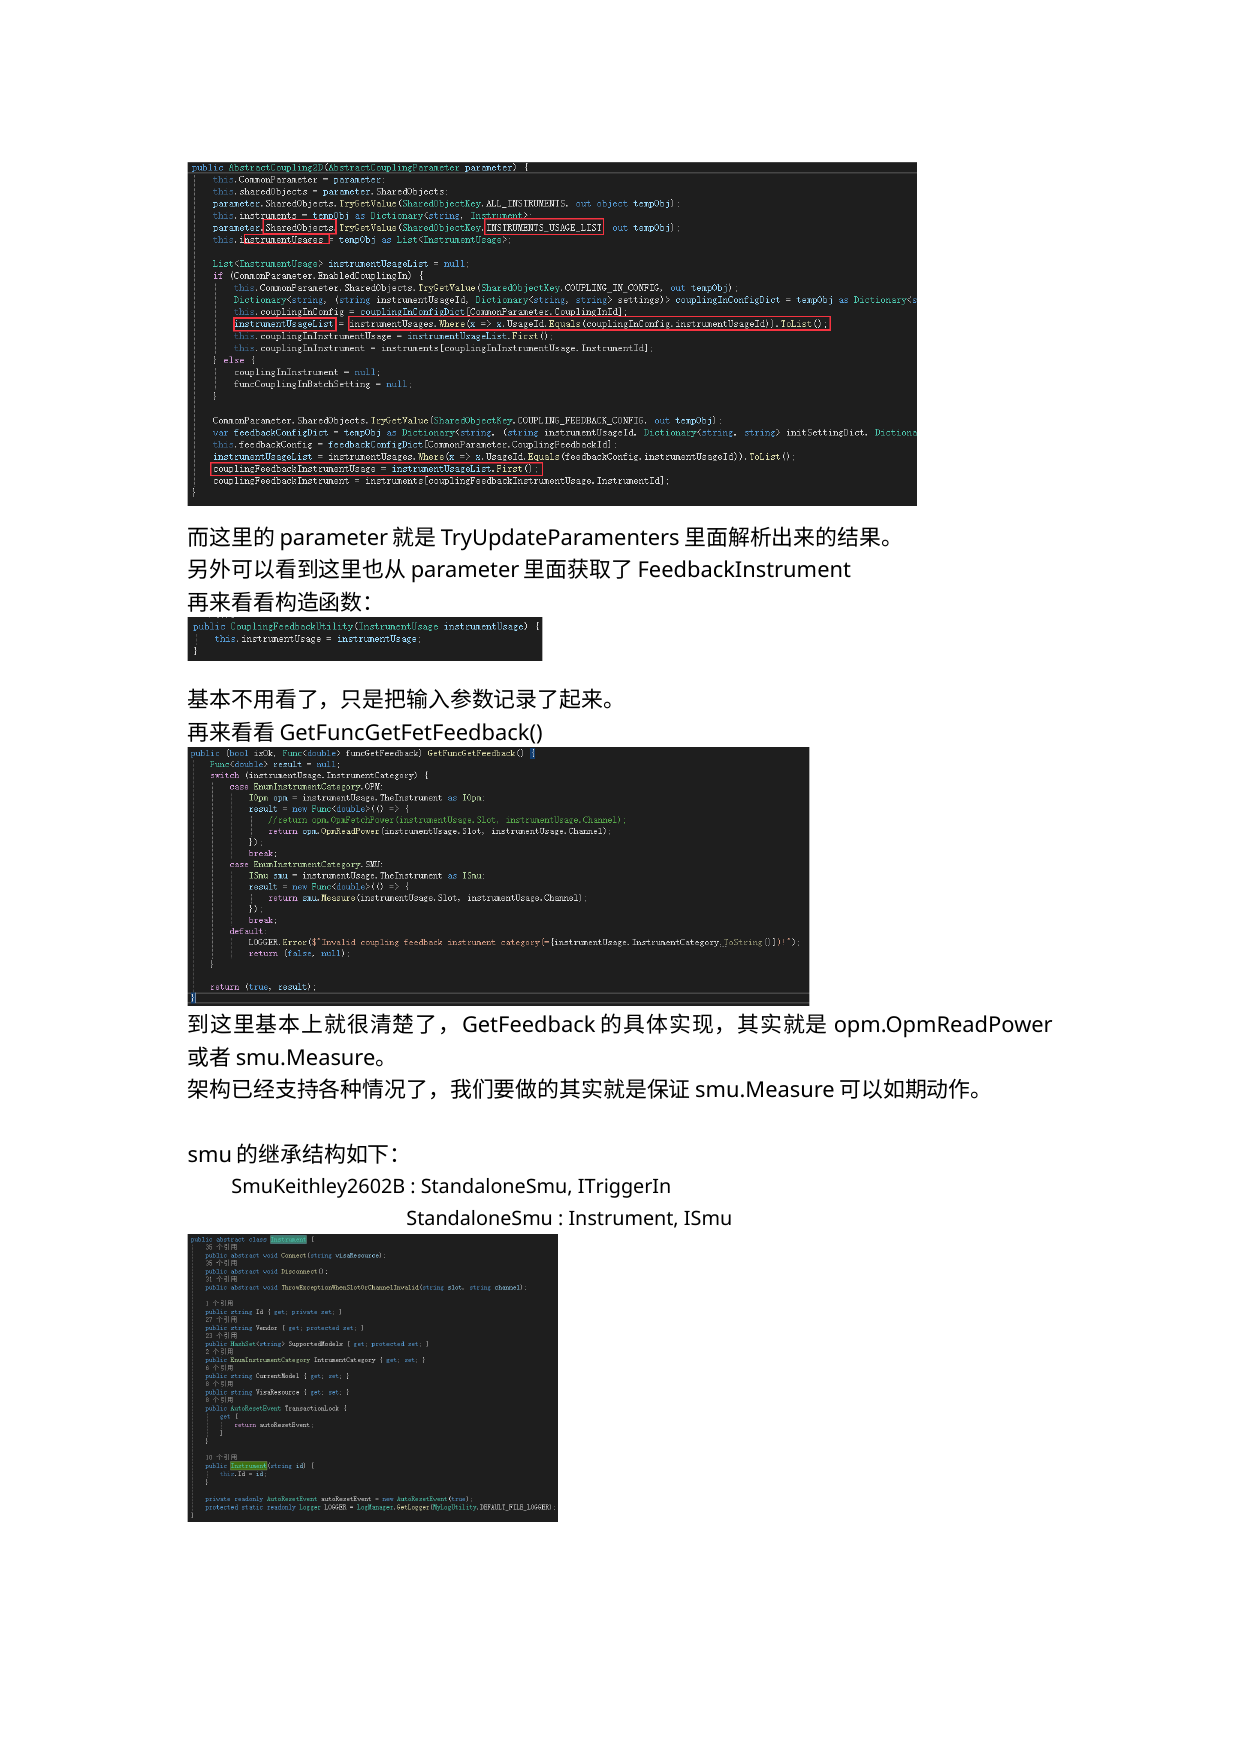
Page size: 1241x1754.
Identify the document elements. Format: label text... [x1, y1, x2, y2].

text SmuKeithley2602B : StandaloneSmu, ITriggerIn [187, 1169, 1053, 1202]
text 再来看看GetFuncGetFetFeedback() [187, 714, 1053, 747]
picture [187, 162, 917, 506]
text 再来看看构造函数： [187, 584, 1053, 617]
picture [187, 747, 810, 1006]
text 而这里的parameter就是TryUpdateParamenters里面解析出来的结果。 [187, 519, 1053, 552]
text smu的继承结构如下： [187, 1137, 1053, 1169]
text 到这里基本上就很清楚了，GetFeedback的具体实现，其实就是opm.OpmReadPower或者smu.Measure。 [187, 1007, 1053, 1072]
text 基本不用看了，只是把输入参数记录了起来。 [187, 682, 1053, 714]
picture [187, 617, 543, 661]
text 另外可以看到这里也从parameter里面获取了FeedbackInstrument [187, 552, 1053, 584]
text StandaloneSmu : Instrument, ISmu [187, 1202, 1053, 1234]
picture [187, 1234, 558, 1522]
text 架构已经支持各种情况了，我们要做的其实就是保证smu.Measure可以如期动作。 [187, 1072, 1053, 1104]
